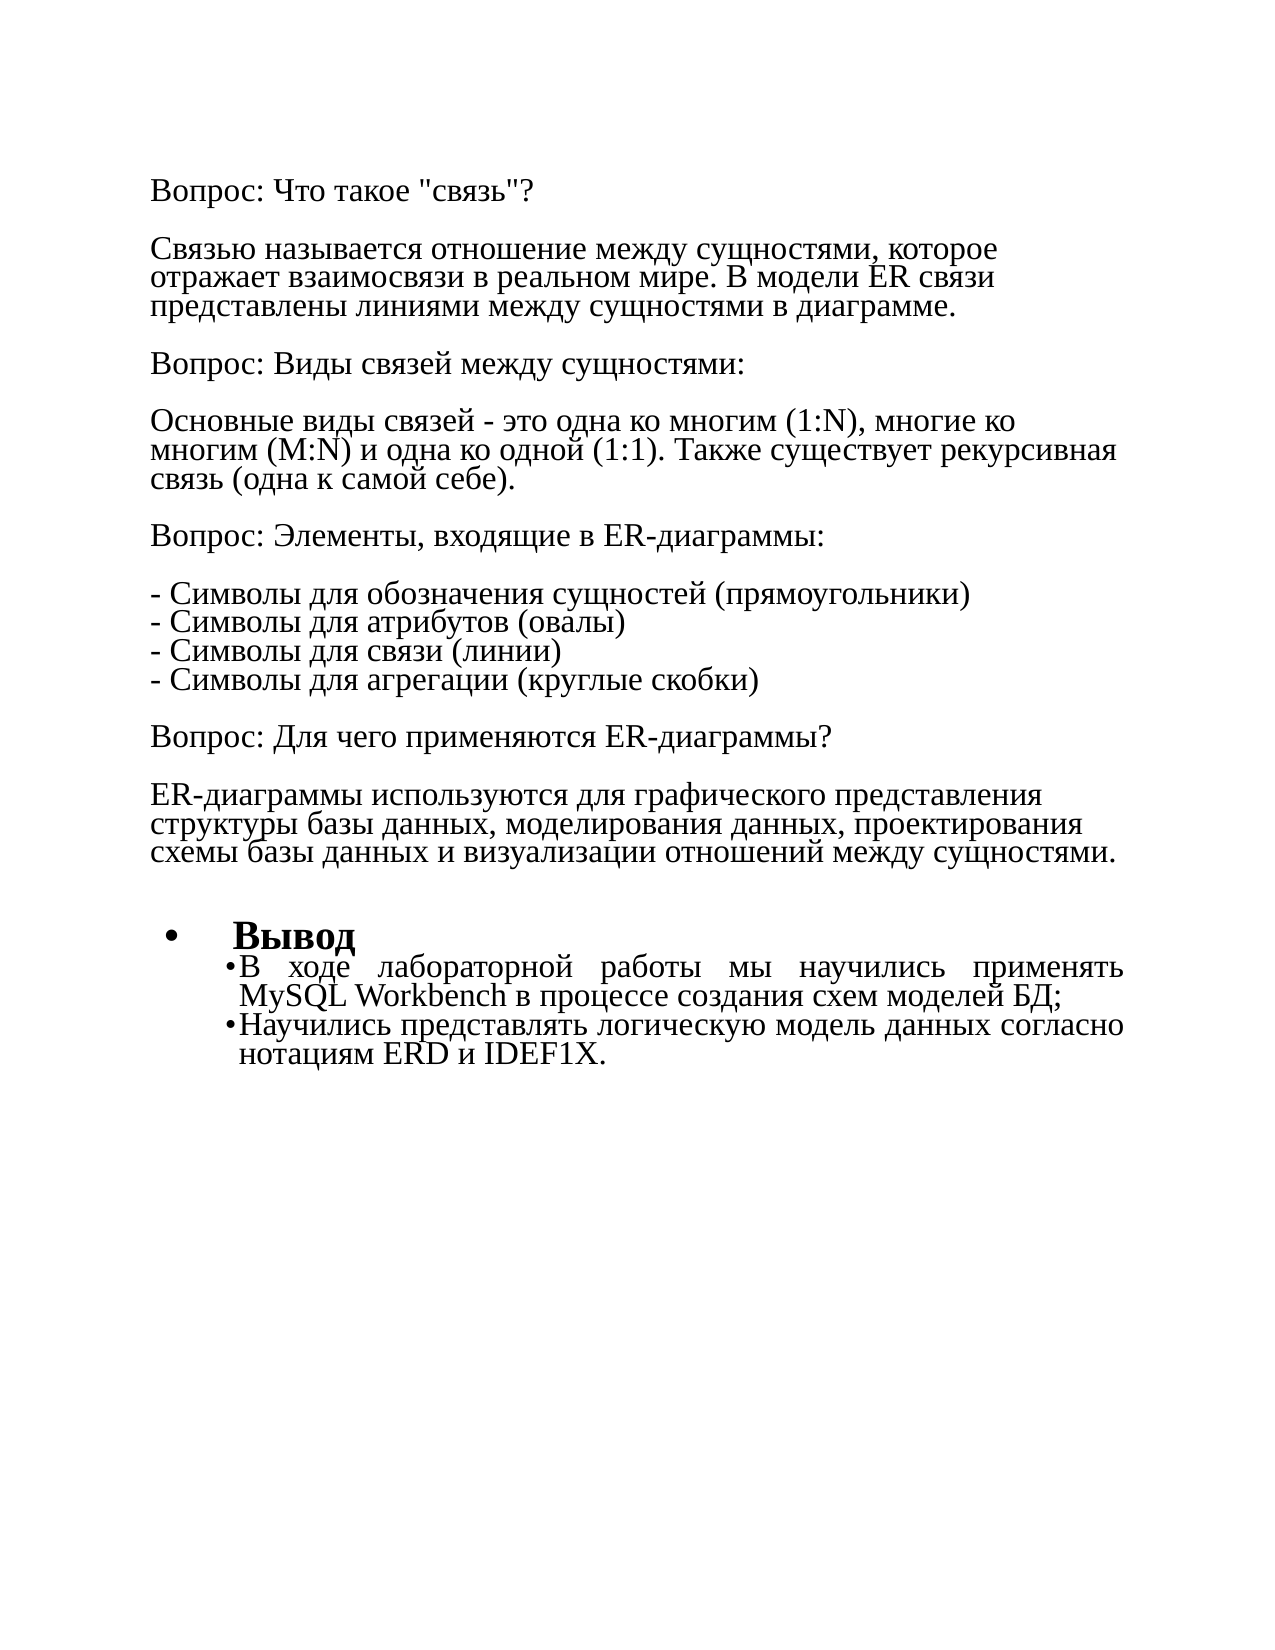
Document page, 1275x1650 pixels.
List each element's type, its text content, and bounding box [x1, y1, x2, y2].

text - Символы для атрибутов (овалы) [150, 610, 526, 639]
text Вопрос: Для чего применяются ER-диаграммы? [292, 725, 1125, 754]
text - Символы для атрибутов (овалы) [616, 610, 1125, 639]
text - Символы для атрибутов (овалы) [522, 610, 620, 639]
text - Символы для связи (линии) [150, 639, 458, 667]
text - Символы для обозначения сущностей (прямоугольники) [961, 581, 1125, 610]
list Вывод [164, 926, 1125, 955]
list В ходе лабораторной работы мы научились применять MySQL Workbench в процессе создания схем моделей БД; [224, 955, 1125, 1012]
text Вопрос: Для чего применяются ER-диаграммы? [150, 725, 281, 754]
text - Символы для агрегации (круглые скобки) [150, 667, 526, 696]
text - Символы для обозначения сущностей (прямоугольники) [719, 581, 965, 610]
text Основные виды связей - это одна ко многим (1:N), многие ко многим (M:N) и одна ко одной (1:1). Также существует рекурсивная связь (одна к самой себе). [150, 409, 1125, 495]
text ER-диаграммы используются для графического представления структуры базы данных, моделирования данных, проектирования схемы базы данных и визуализации отношений между сущностями. [150, 782, 1125, 869]
text Вопрос: Что такое "связь"? [150, 179, 1125, 207]
list Научились представлять логическую модель данных согласно нотациям ERD и IDEF1X. [224, 1012, 1125, 1070]
text Связью называется отношение между сущностями, которое отражает взаимосвязи в реальном мире. В модели ER связи представлены линиями между сущностями в диаграмме. [150, 236, 1125, 322]
text - Символы для обозначения сущностей (прямоугольники) [150, 581, 723, 610]
text Вопрос: Элементы, входящие в ER-диаграммы: [150, 524, 1125, 552]
text - Символы для агрегации (круглые скобки) [750, 667, 1125, 696]
text - Символы для связи (линии) [554, 639, 1125, 667]
text - Символы для агрегации (круглые скобки) [522, 667, 754, 696]
text - Символы для связи (линии) [456, 639, 556, 667]
text Вопрос: Виды связей между сущностями: [150, 351, 1125, 380]
